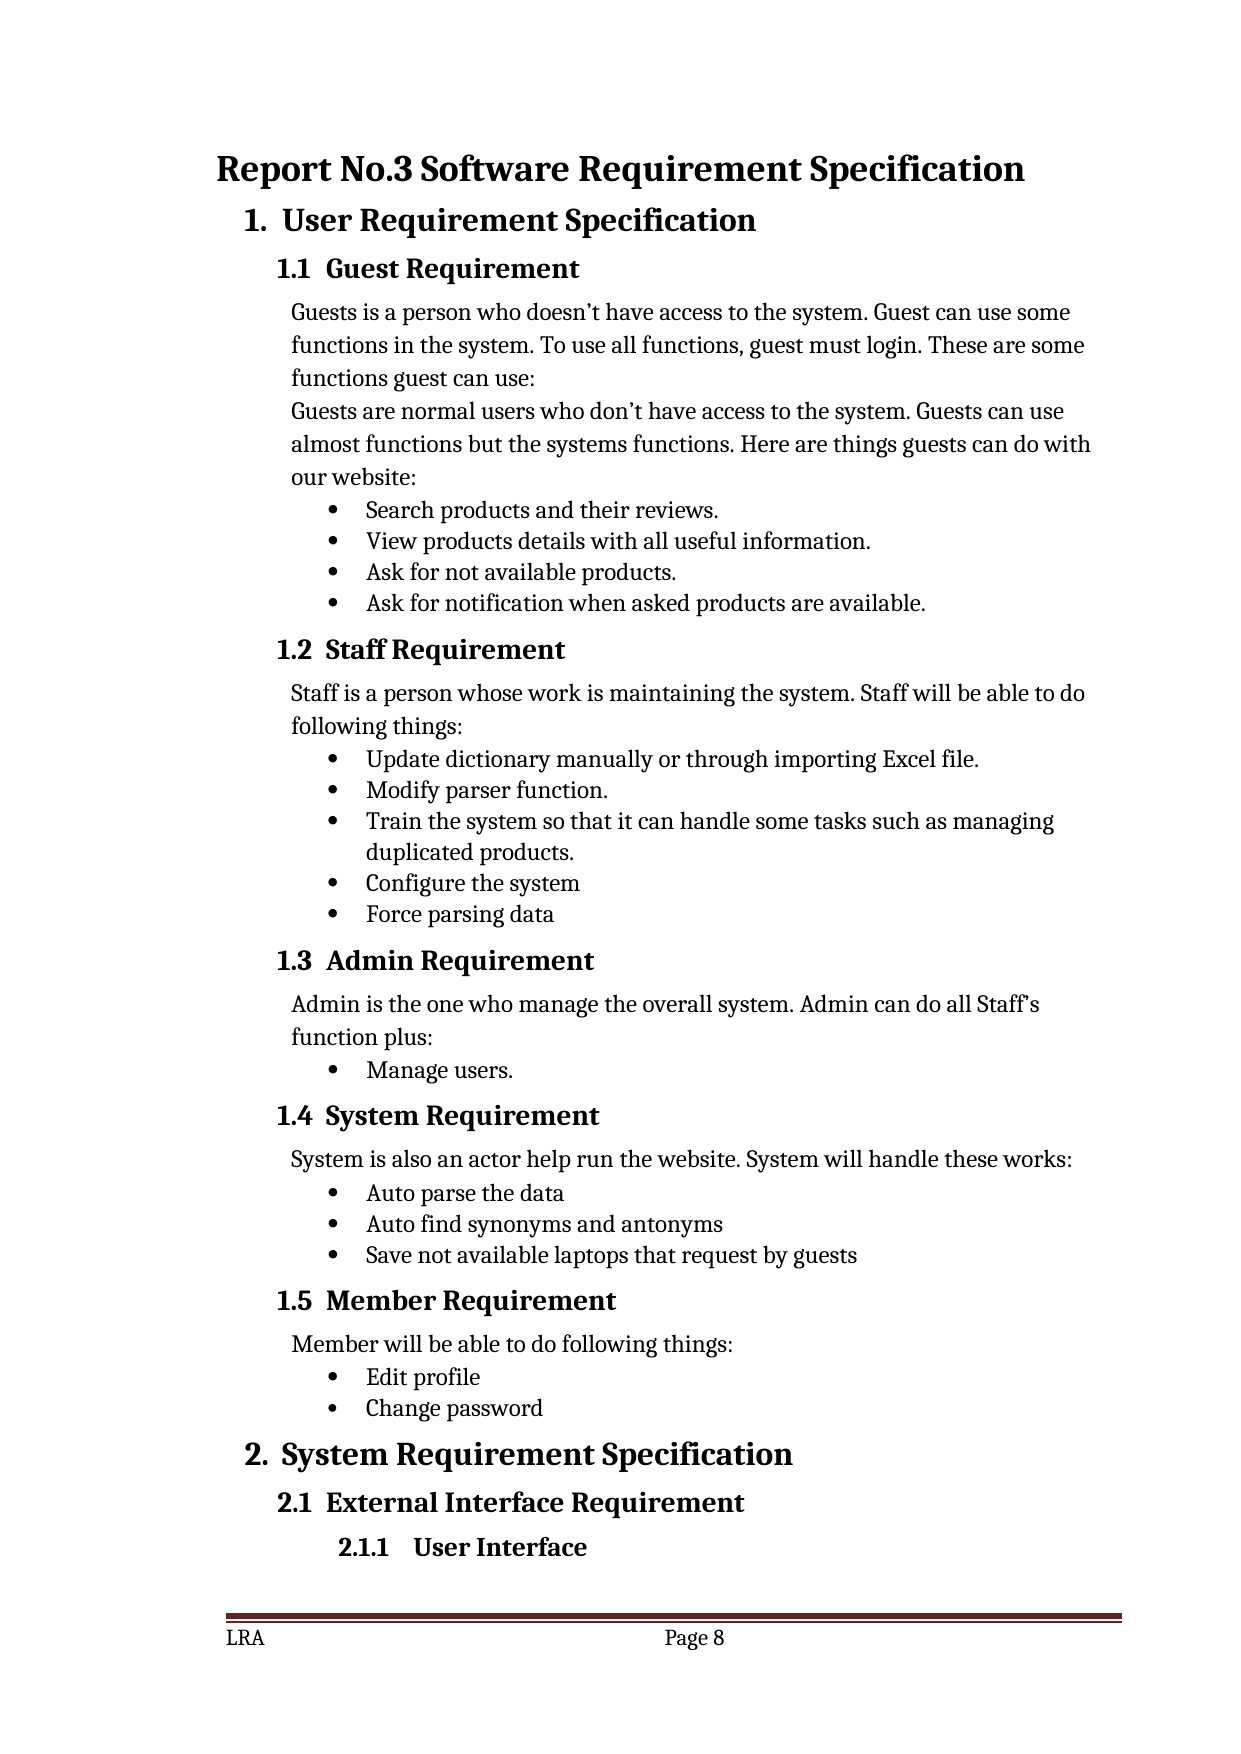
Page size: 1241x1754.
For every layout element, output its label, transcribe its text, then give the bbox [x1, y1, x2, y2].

list Configure the system [328, 869, 1122, 898]
subtitle System Requirement Specification [244, 1436, 1122, 1474]
list Train the system so that it can handle some tasks such as managing duplicated products. [328, 807, 1122, 867]
text System is also an actor help run the website. System will handle these works: [291, 1145, 1122, 1174]
text Admin is the one who manage the overall system. Admin can do all Staff’s function plus: [291, 990, 1122, 1052]
text Member will be able to do following things: [291, 1330, 1122, 1359]
list Ask for notification when asked products are available. [329, 589, 1122, 618]
list Save not available laptops that request by guests [329, 1241, 1122, 1269]
text Guests is a person who doesn’t have access to the system. Guest can use some functions in the system. To use all functions, guest must login. These are some functions guest can use: [291, 298, 1122, 393]
subtitle Guest Requirement [277, 252, 1122, 286]
subtitle Admin Requirement [277, 944, 1122, 977]
list Update dictionary manually or through importing Excel file. [328, 745, 1122, 774]
list Auto find synonyms and antonyms [329, 1209, 1122, 1238]
subtitle System Requirement [277, 1099, 1122, 1133]
list Force parsing data [328, 900, 1122, 929]
subtitle Member Requirement [277, 1284, 1122, 1318]
text Guests are normal users who don’t have access to the system. Guests can use almost functions but the systems functions. Here are things guests can do with our website: [291, 397, 1122, 492]
subtitle Staff Requirement [277, 633, 1122, 666]
subtitle User Interface [338, 1532, 1122, 1564]
list Edit profile [328, 1363, 1122, 1392]
subtitle External Interface Requirement [277, 1486, 1122, 1520]
text Staff is a person whose work is maintaining the system. Staff will be able to do following things: [291, 679, 1122, 741]
list Change password [328, 1394, 1122, 1423]
list Modify parser function. [328, 776, 1122, 805]
subtitle Report No.3 Software Requirement Specification [216, 148, 1122, 191]
list Search products and their reviews. [329, 496, 1122, 525]
list Manage users. [329, 1056, 1122, 1084]
subtitle User Requirement Specification [244, 201, 1122, 239]
list Ask for not available products. [329, 558, 1122, 587]
list Auto parse the data [329, 1178, 1122, 1207]
list View products details with all useful information. [329, 527, 1122, 556]
